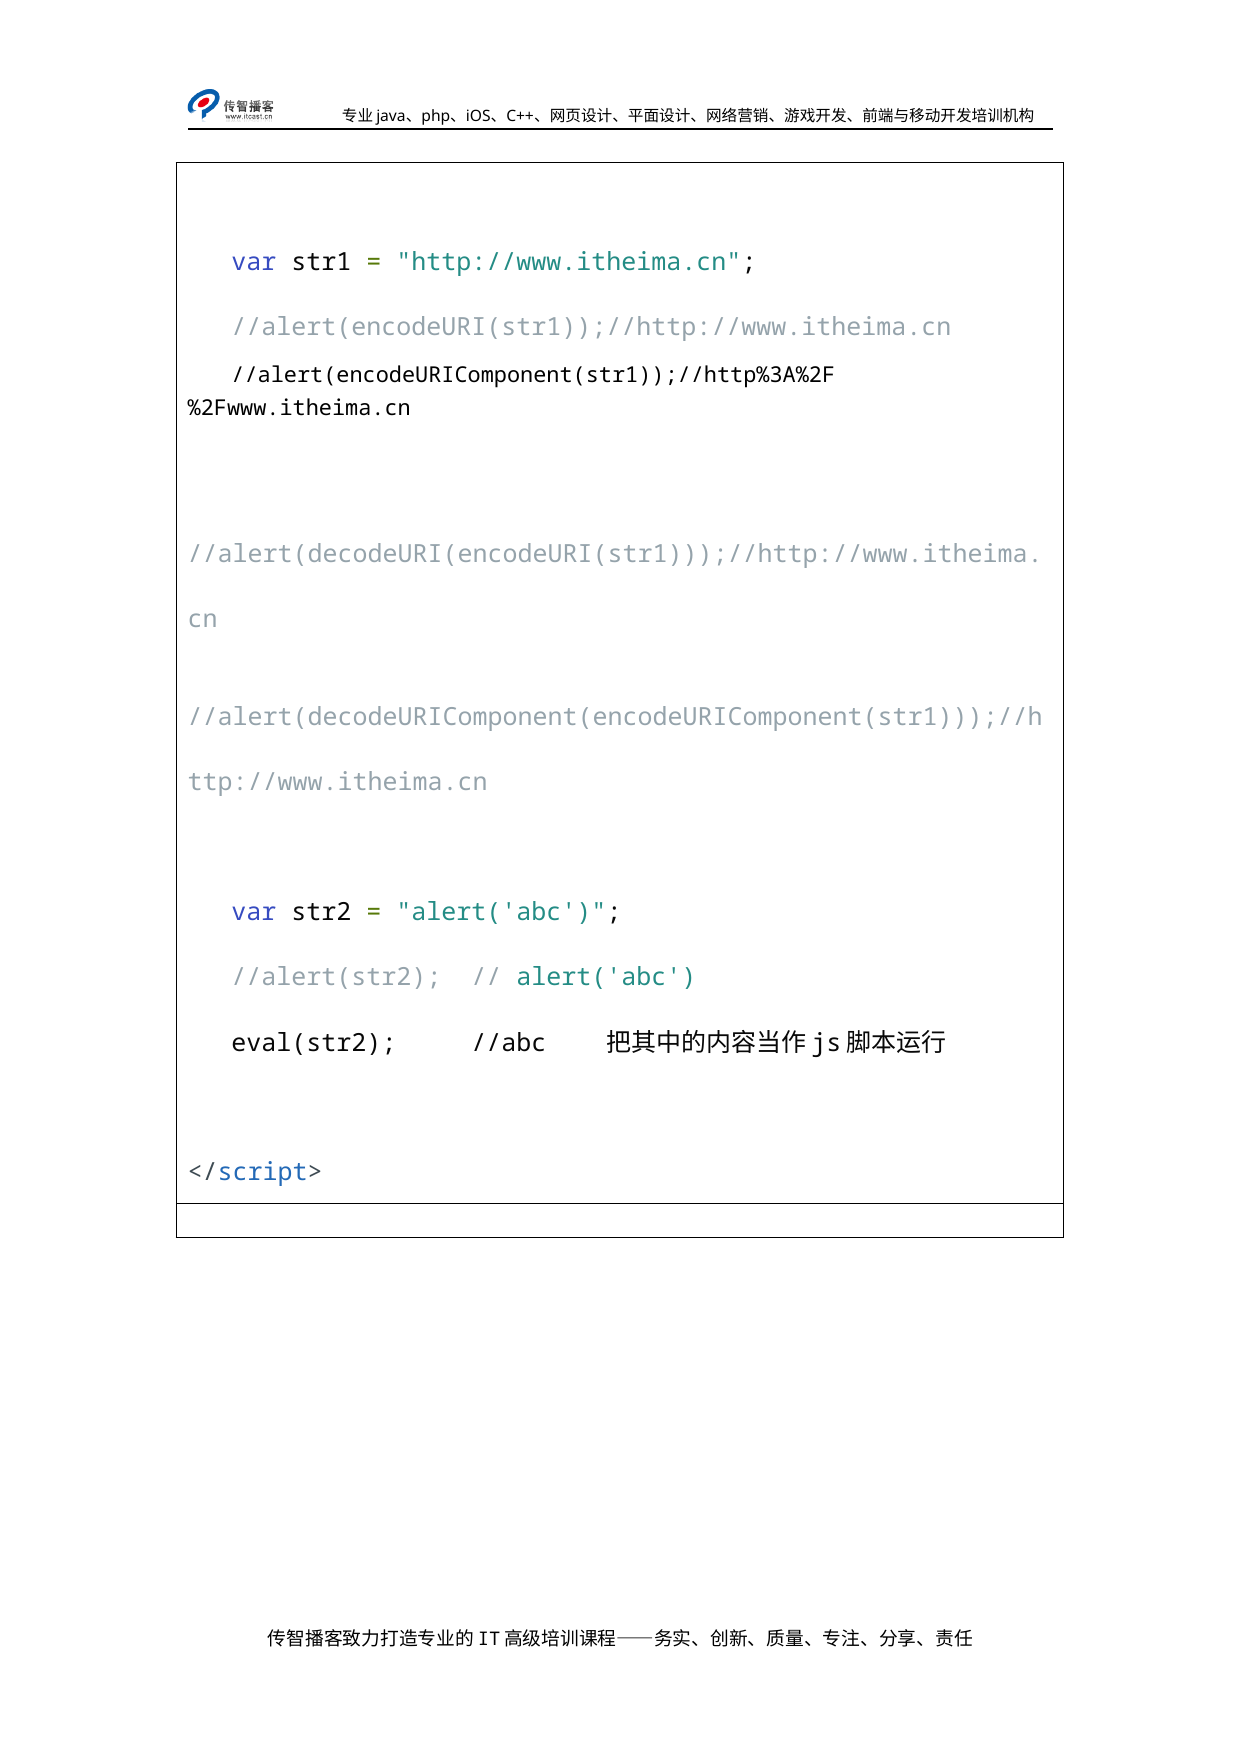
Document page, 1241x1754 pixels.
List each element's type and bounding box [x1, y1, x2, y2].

table_cell [177, 1204, 1063, 1237]
table_header [177, 163, 1063, 1203]
picture [187, 88, 274, 122]
